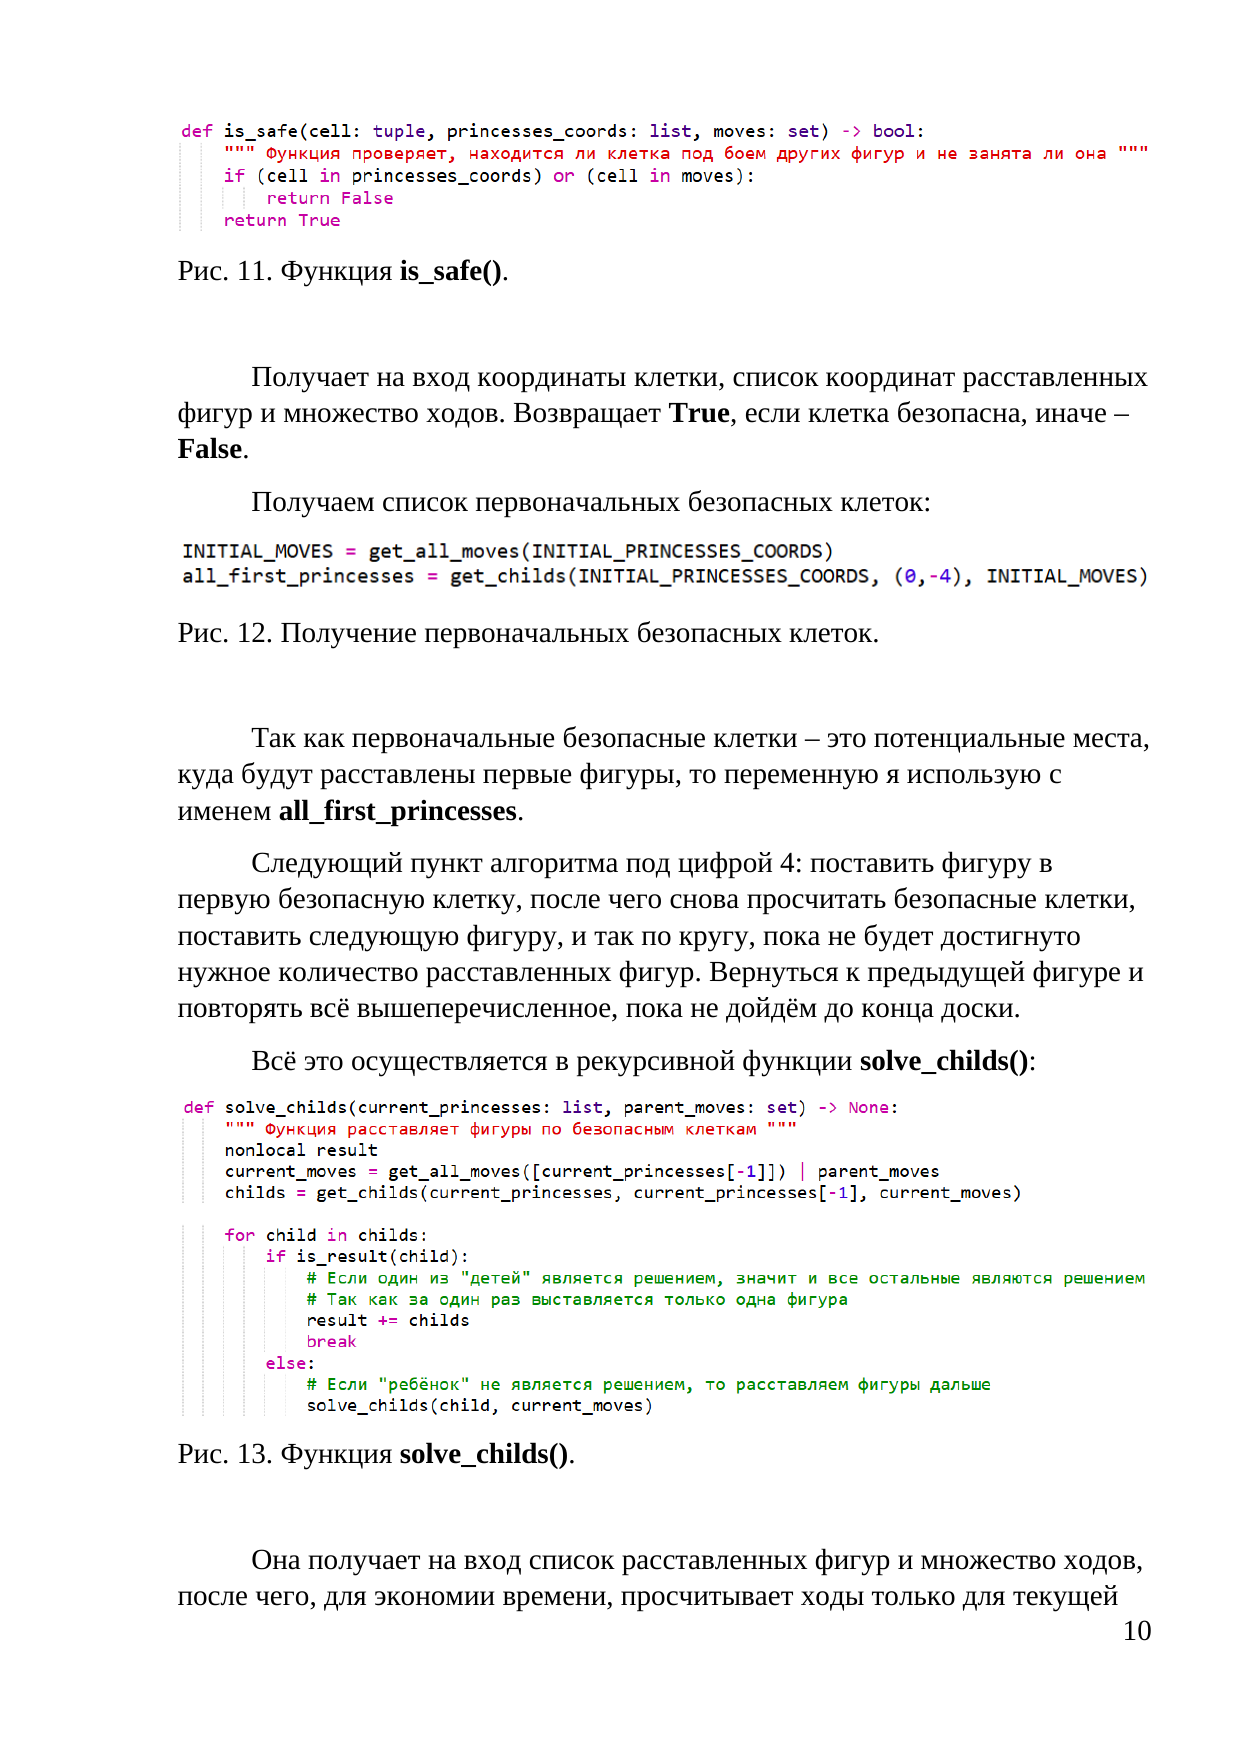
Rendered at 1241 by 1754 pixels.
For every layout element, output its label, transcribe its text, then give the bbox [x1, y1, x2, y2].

picture [177, 118, 1152, 235]
text Рис. 13. Функция solve_childs(). [177, 1436, 1152, 1470]
text Получает на вход координаты клетки, список координат расставленных фигур и множество ходов. Возвращает True, если клетка безопасна, иначе – False. [177, 359, 1152, 465]
text Рис. 12. Получение первоначальных безопасных клеток. [177, 615, 1152, 648]
picture [177, 537, 1152, 596]
text Следующий пункт алгоритма под цифрой 4: поставить фигуру в первую безопасную клетку, после чего снова просчитать безопасные клетки, поставить следующую фигуру, и так по кругу, пока не будет достигнуто нужное количество расставленных фигур. Вернуться к предыдущей фигуре и повторять всё вышеперечисленное, пока не дойдём до конца доски. [177, 846, 1152, 1024]
picture [177, 1095, 1152, 1417]
text Так как первоначальные безопасные клетки – это потенциальные места, куда будут расставлены первые фигуры, то переменную я использую c именем all_first_princesses. [177, 720, 1152, 826]
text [177, 1542, 1152, 1612]
text Получаем список первоначальных безопасных клеток: [177, 484, 1152, 518]
text Рис. 11. Функция is_safe(). [177, 253, 1152, 287]
text Всё это осуществляется в рекурсивной функции solve_childs(): [177, 1043, 1152, 1076]
